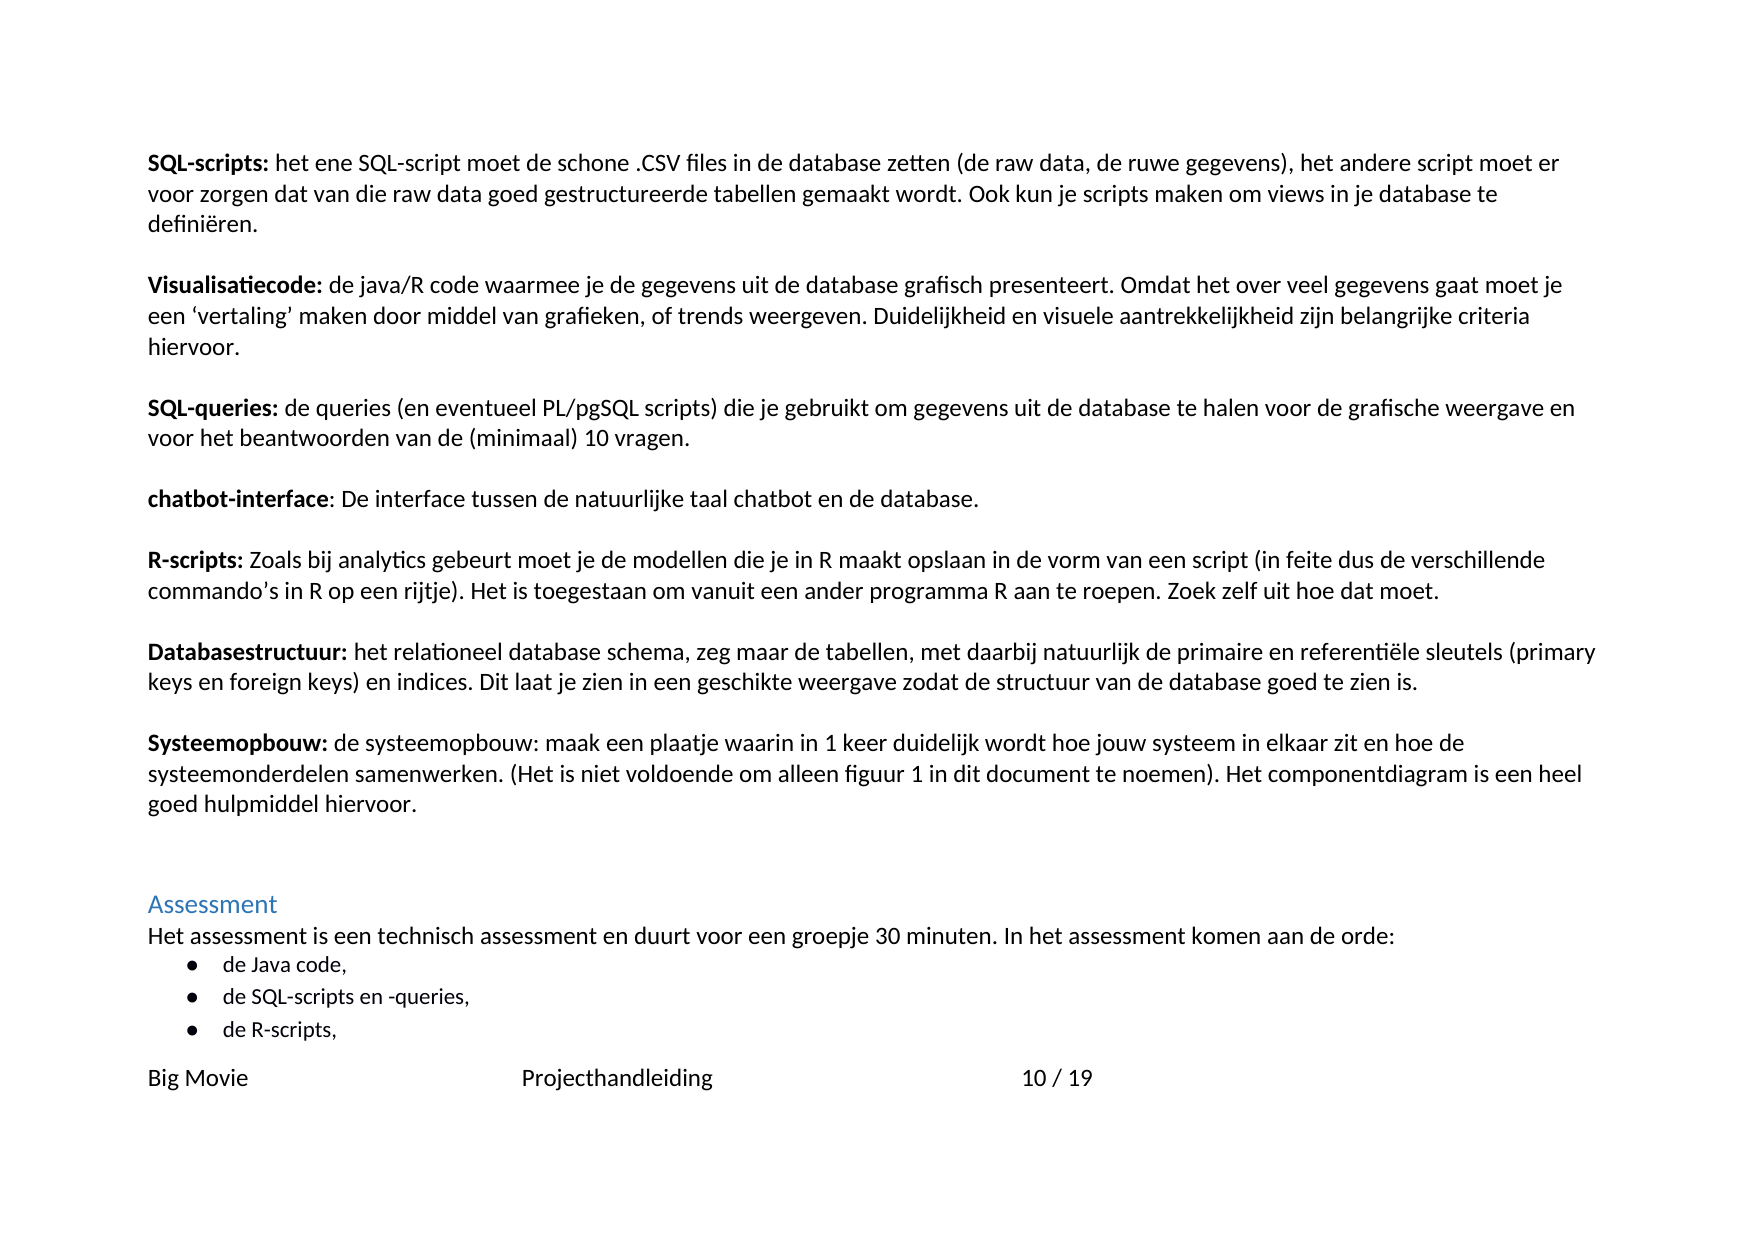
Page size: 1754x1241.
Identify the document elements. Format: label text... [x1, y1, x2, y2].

text chatbot-interface: De interface tussen de natuurlijke taal chatbot en de database. [148, 483, 1606, 514]
text Databasestructuur: het relationeel database schema, zeg maar de tabellen, met daarbij natuurlijk de primaire en referentiële sleutels (primary keys en foreign keys) en indices. Dit laat je zien in een geschikte weergave zodat de structuur van de database goed te zien is. [148, 636, 1606, 697]
list de SQL-scripts en -queries, [185, 982, 1606, 1011]
list de Java code, [185, 950, 1606, 978]
text Visualisatiecode: de java/R code waarmee je de gegevens uit de database grafisch presenteert. Omdat het over veel gegevens gaat moet je een ‘vertaling’ maken door middel van grafieken, of trends weergeven. Duidelijkheid en visuele aantrekkelijkheid zijn belangrijke criteria hiervoor. [148, 270, 1606, 361]
list de R-scripts, [185, 1015, 1606, 1043]
text SQL-queries: de queries (en eventueel PL/pgSQL scripts) die je gebruikt om gegevens uit de database te halen voor de grafische weergave en voor het beantwoorden van de (minimaal) 10 vragen. [148, 392, 1606, 453]
text Systeemopbouw: de systeemopbouw: maak een plaatje waarin in 1 keer duidelijk wordt hoe jouw systeem in elkaar zit en hoe de systeemonderdelen samenwerken. (Het is niet voldoende om alleen figuur 1 in dit document te noemen). Het componentdiagram is een heel goed hulpmiddel hiervoor. [148, 727, 1606, 819]
subtitle Assessment [148, 887, 1606, 920]
text SQL-scripts: het ene SQL-script moet de schone .CSV files in de database zetten (de raw data, de ruwe gegevens), het andere script moet er voor zorgen dat van die raw data goed gestructureerde tabellen gemaakt wordt. Ook kun je scripts maken om views in je database te definiëren. [148, 148, 1606, 239]
text Het assessment is een technisch assessment en duurt voor een groepje 30 minuten. In het assessment komen aan de orde: [148, 920, 1606, 950]
text R-scripts: Zoals bij analytics gebeurt moet je de modellen die je in R maakt opslaan in de vorm van een script (in feite dus de verschillende commando’s in R op een rijtje). Het is toegestaan om vanuit een ander programma R aan te roepen. Zoek zelf uit hoe dat moet. [148, 544, 1606, 605]
